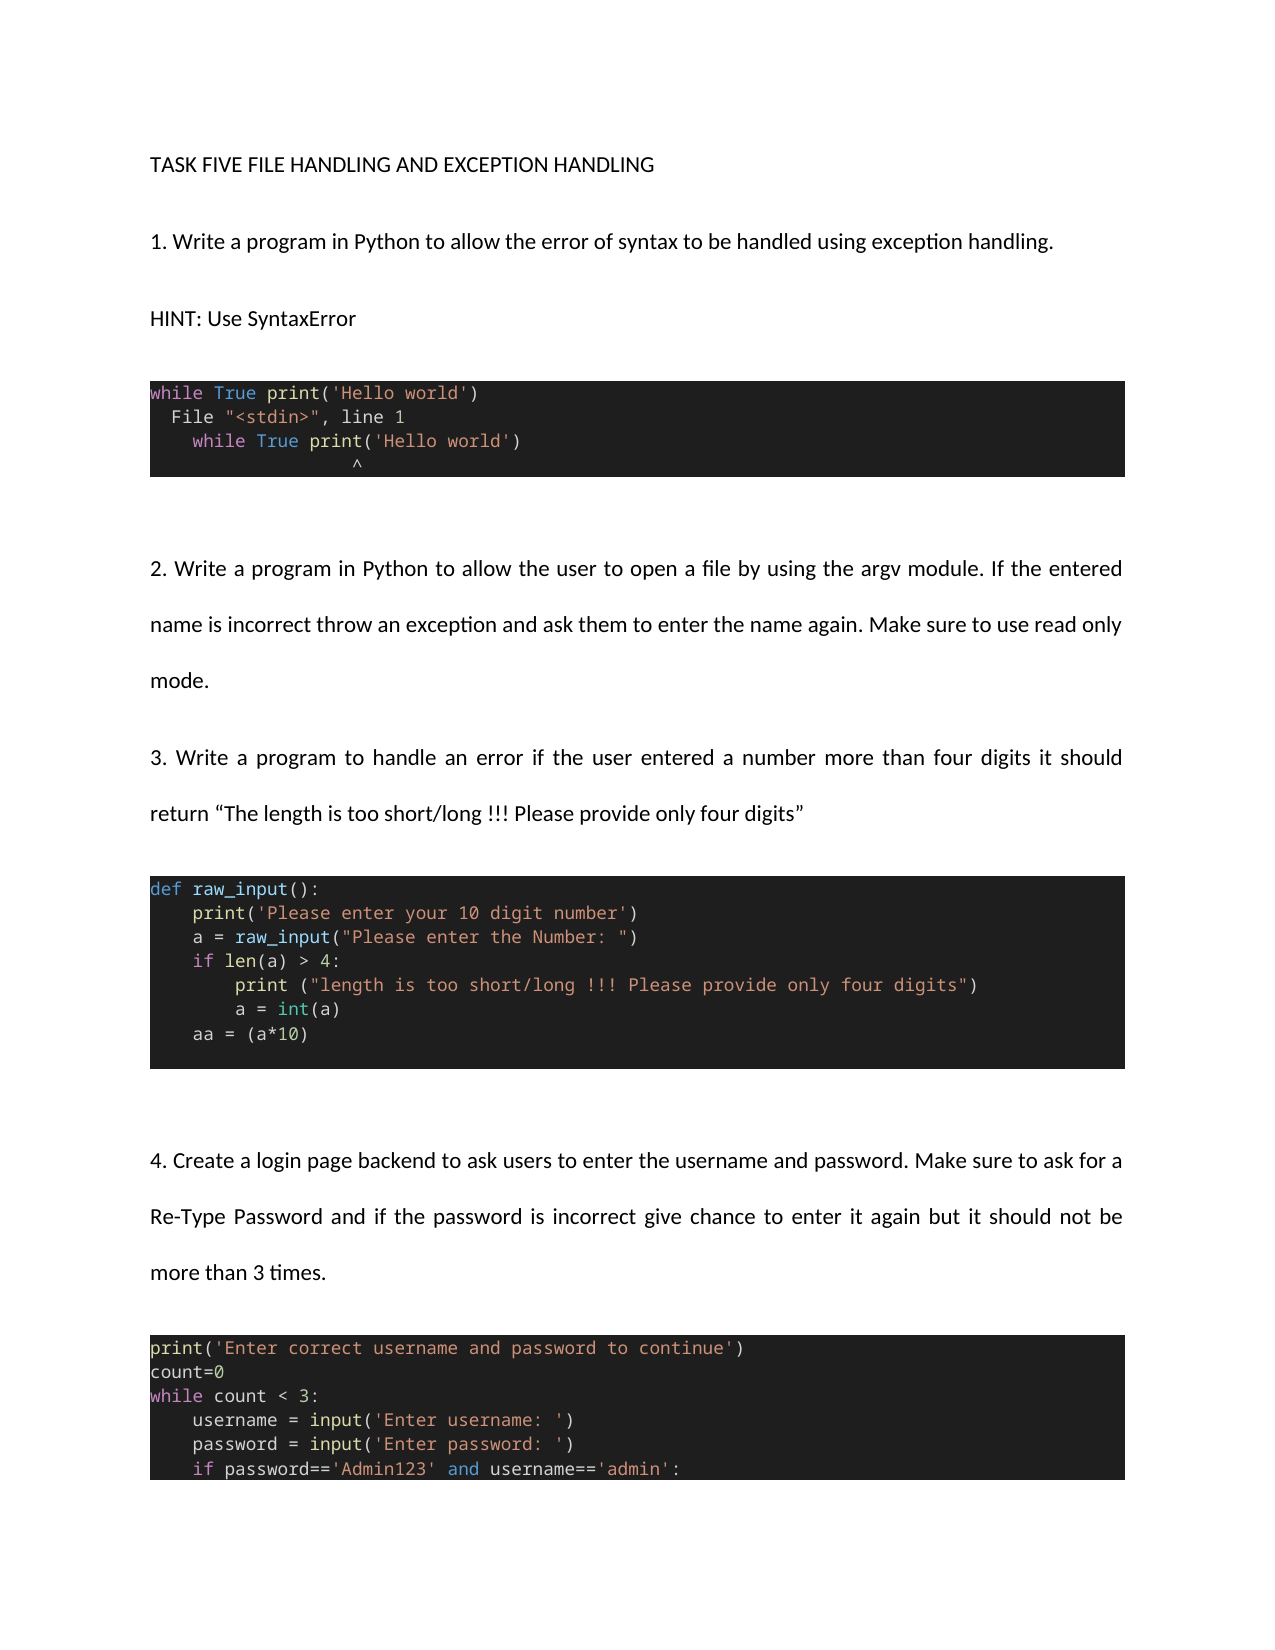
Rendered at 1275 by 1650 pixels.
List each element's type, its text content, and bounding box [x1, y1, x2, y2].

text 4. Create a login page backend to ask users to enter the username and password. Make sure to ask for a Re-Type Password and if the password is incorrect give chance to enter it again but it should not be more than 3 times. [150, 1146, 1125, 1286]
text while count < 3: [150, 1383, 1125, 1408]
text username = input('Enter username: ') [150, 1408, 1125, 1432]
text 3. Write a program to handle an error if the user entered a number more than four digits it should return “The length is too short/long !!! Please provide only four digits” [150, 743, 1125, 827]
text HINT: Use SyntaxError [150, 304, 1125, 332]
text TASK FIVE FILE HANDLING AND EXCEPTION HANDLING [150, 150, 1125, 178]
text print ("length is too short/long !!! Please provide only four digits") [150, 973, 1125, 997]
text while True print('Hello world') [150, 429, 1125, 453]
text if password=='Admin123' and username=='admin': [150, 1456, 1125, 1480]
text a = int(a) [150, 997, 1125, 1021]
text print('Enter correct username and password to continue') [150, 1335, 1125, 1359]
text count=0 [150, 1359, 1125, 1383]
text 1. Write a program in Python to allow the error of syntax to be handled using exception handling. [150, 227, 1125, 255]
text a = raw_input("Please enter the Number: ") [150, 924, 1125, 948]
text ^ [150, 453, 1125, 477]
text while True print('Hello world') [150, 381, 1125, 405]
text def raw_input(): [150, 876, 1125, 900]
text if len(a) > 4: [150, 948, 1125, 973]
text File "<stdin>", line 1 [150, 405, 1125, 429]
text 2. Write a program in Python to allow the user to open a file by using the argv module. If the entered name is incorrect throw an exception and ask them to enter the name again. Make sure to use read only mode. [150, 554, 1125, 694]
text aa = (a*10) [150, 1021, 1125, 1045]
text print('Please enter your 10 digit number') [150, 900, 1125, 924]
text password = input('Enter password: ') [150, 1432, 1125, 1456]
